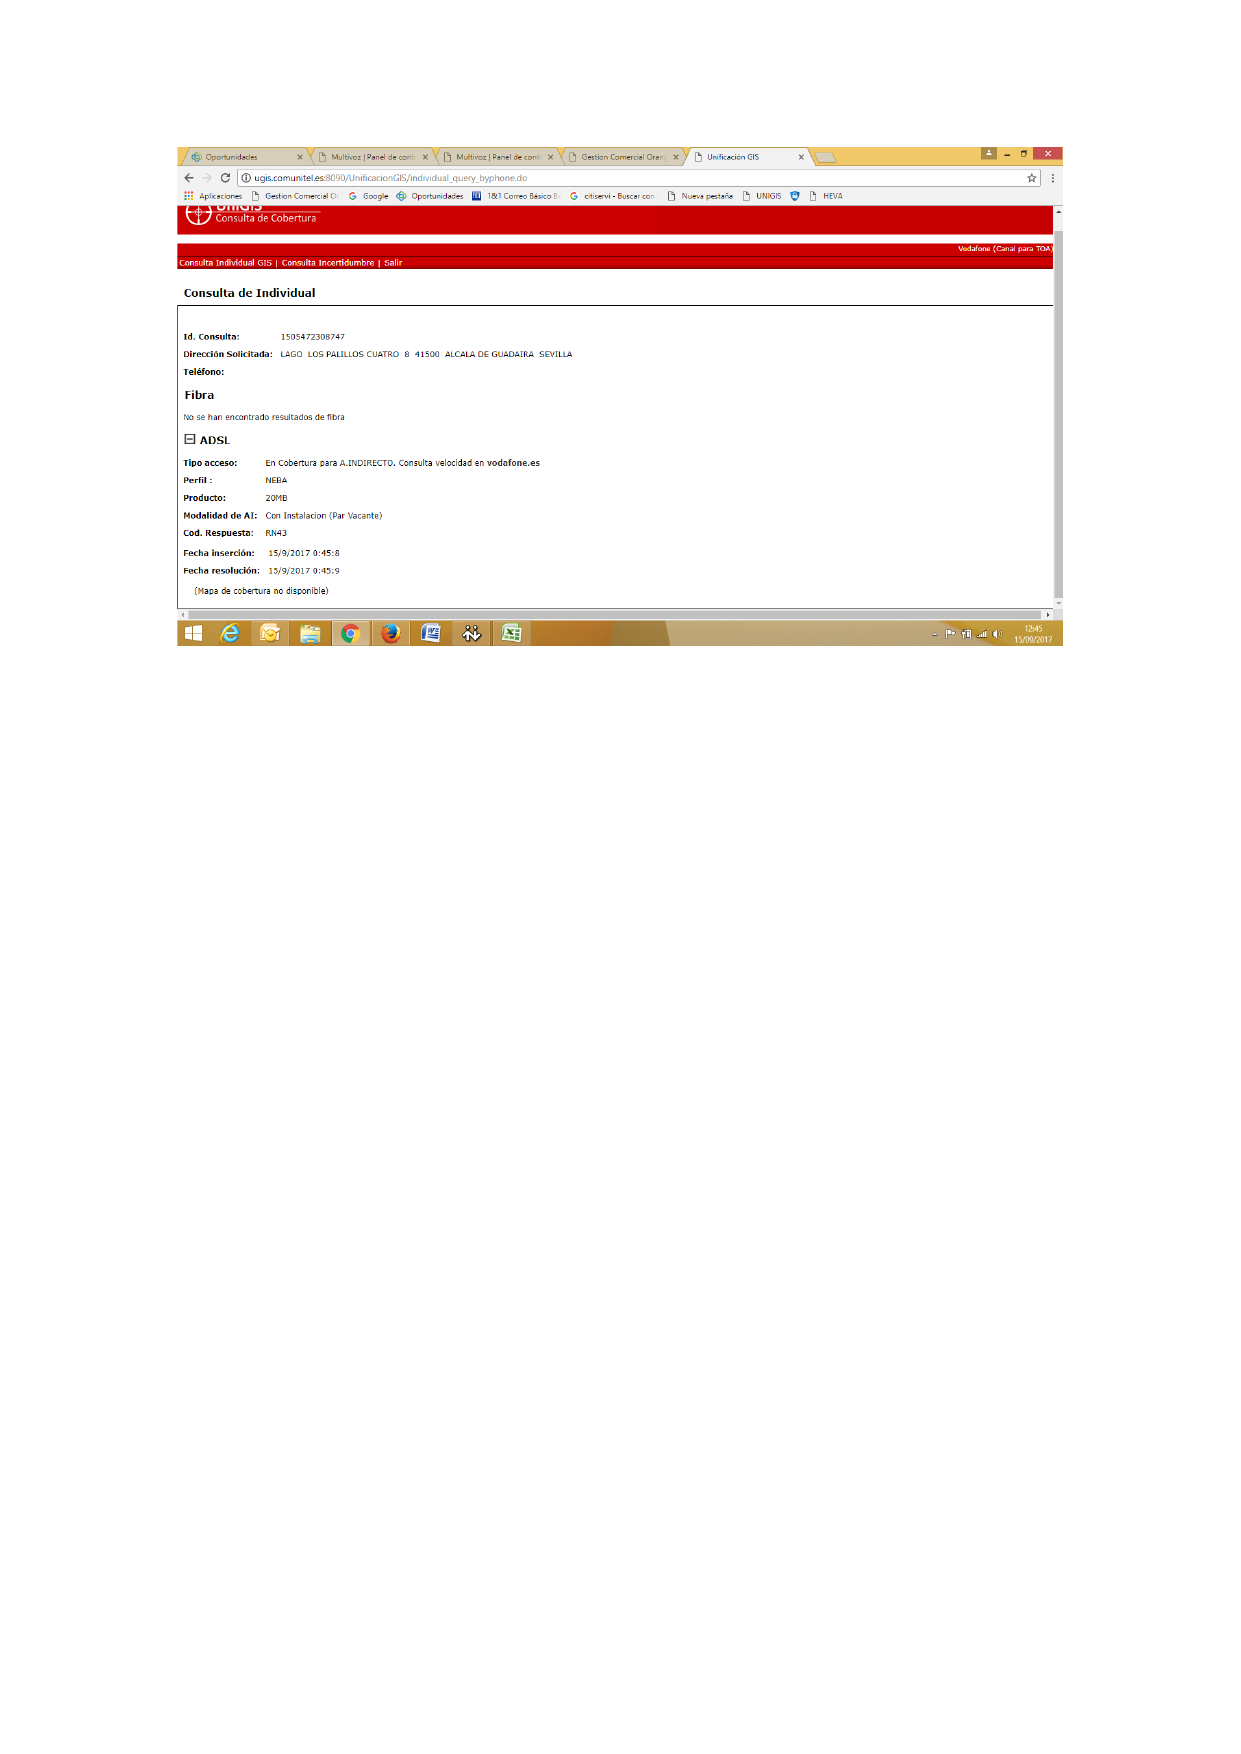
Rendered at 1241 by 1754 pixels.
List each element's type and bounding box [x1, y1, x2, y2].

picture [177, 147, 1063, 646]
